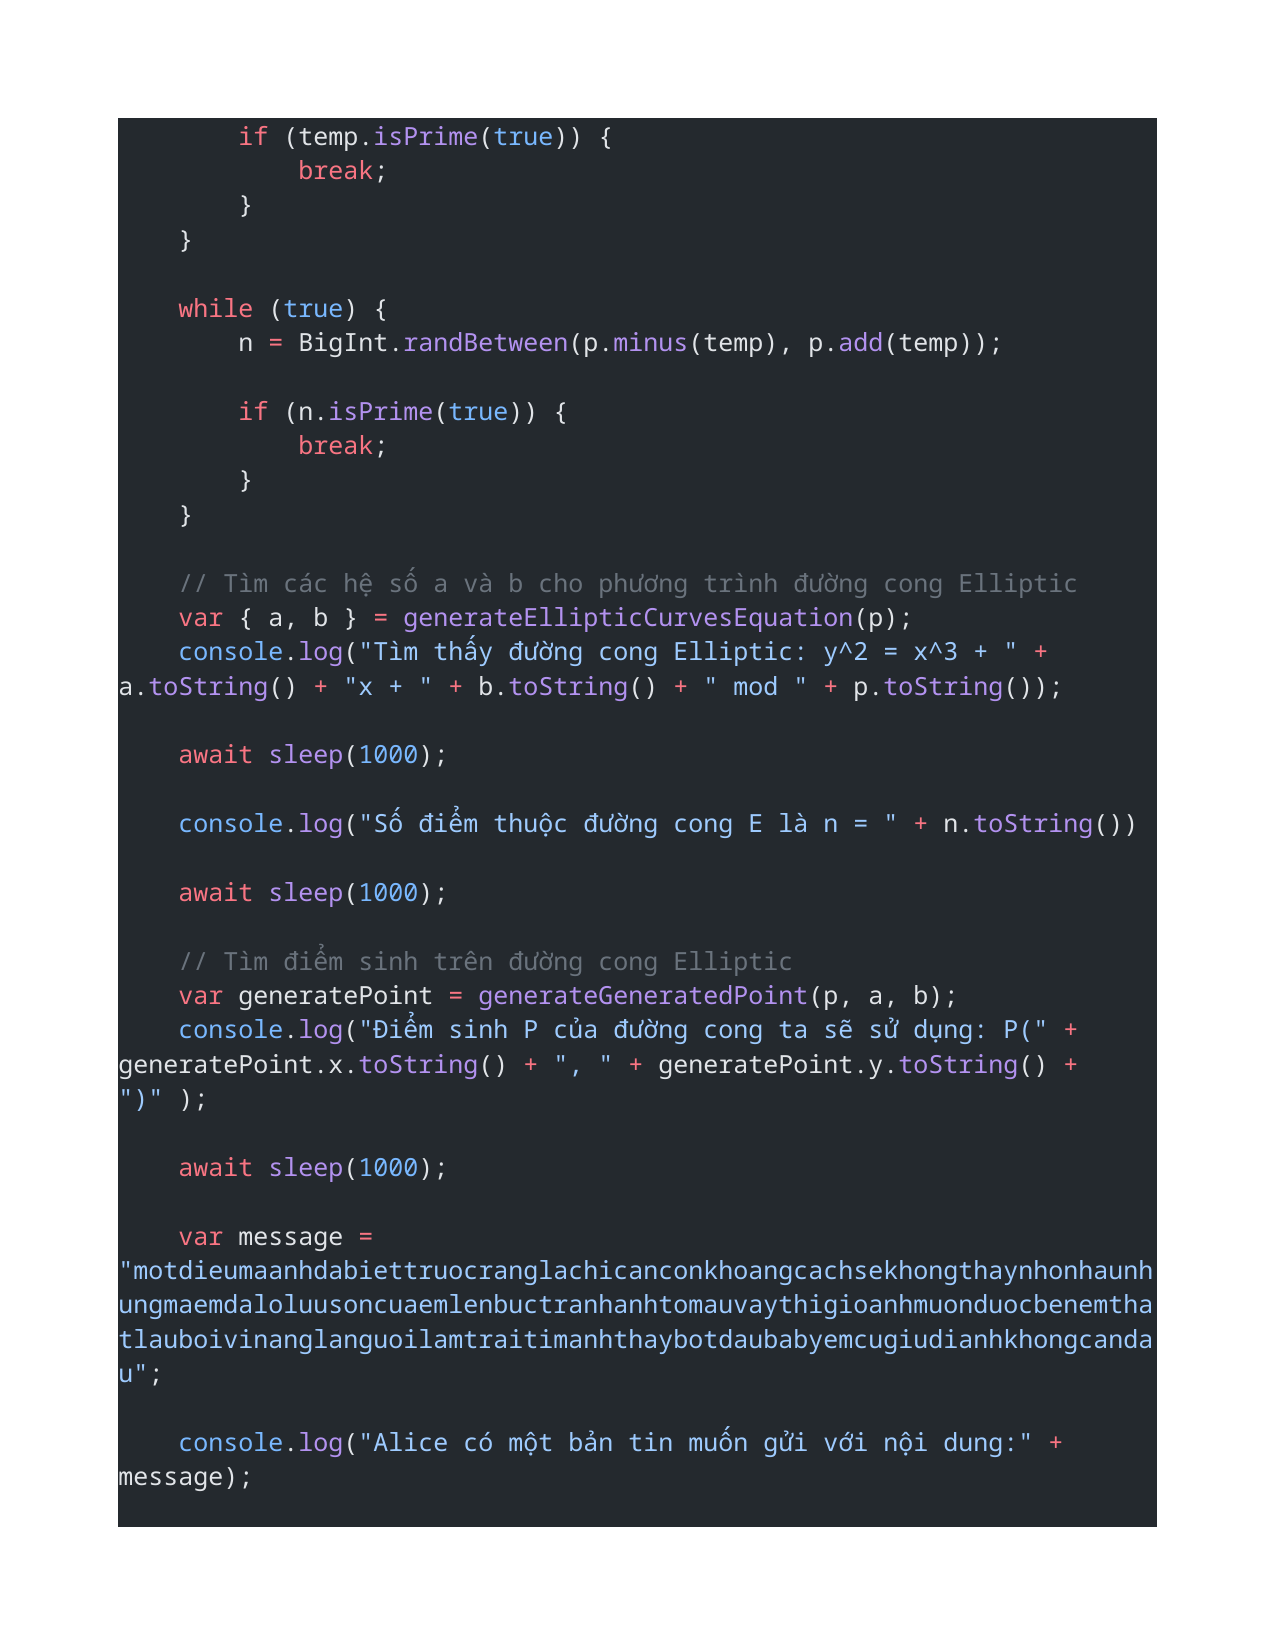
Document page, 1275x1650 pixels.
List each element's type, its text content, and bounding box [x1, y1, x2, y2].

text break; [118, 152, 1157, 187]
text // Tìm điểm sinh trên đường cong Elliptic [118, 943, 1157, 977]
text await sleep(1000); [118, 874, 1157, 909]
text var message = "motdieumaanhdabiettruocranglachicanconkhoangcachsekhongthaynhonhaunhungmaemdaloluusoncuaemlenbuctranhanhtomauvaythigioanhmuonduocbenemthatlauboivinanglanguoilamtraitimanhthaybotdaubabyemcugiudianhkhongcandau"; [118, 1218, 1157, 1390]
text } [118, 187, 1157, 221]
text } [118, 496, 1157, 531]
text await sleep(1000); [118, 1149, 1157, 1184]
text console.log("Tìm thấy đường cong Elliptic: y^2 = x^3 + " + a.toString() + "x + " + b.toString() + " mod " + p.toString()); [118, 634, 1157, 702]
text break; [118, 427, 1157, 462]
text if (n.isPrime(true)) { [118, 393, 1157, 427]
text console.log("Alice có một bản tin muốn gửi với nội dung:" + message); [118, 1424, 1157, 1493]
text console.log("Số điểm thuộc đường cong E là n = " + n.toString()) [118, 806, 1157, 840]
text console.log("Điểm sinh P của đường cong ta sẽ sử dụng: P(" + generatePoint.x.toString() + ", " + generatePoint.y.toString() + ")" ); [118, 1012, 1157, 1115]
text n = BigInt.randBetween(p.minus(temp), p.add(temp)); [118, 324, 1157, 359]
text var { a, b } = generateEllipticCurvesEquation(p); [118, 599, 1157, 634]
text await sleep(1000); [118, 737, 1157, 771]
text var generatePoint = generateGeneratedPoint(p, a, b); [118, 977, 1157, 1012]
text if (temp.isPrime(true)) { [118, 118, 1157, 152]
text while (true) { [118, 290, 1157, 324]
text } [118, 462, 1157, 496]
text } [118, 221, 1157, 256]
text // Tìm các hệ số a và b cho phương trình đường cong Elliptic [118, 565, 1157, 599]
